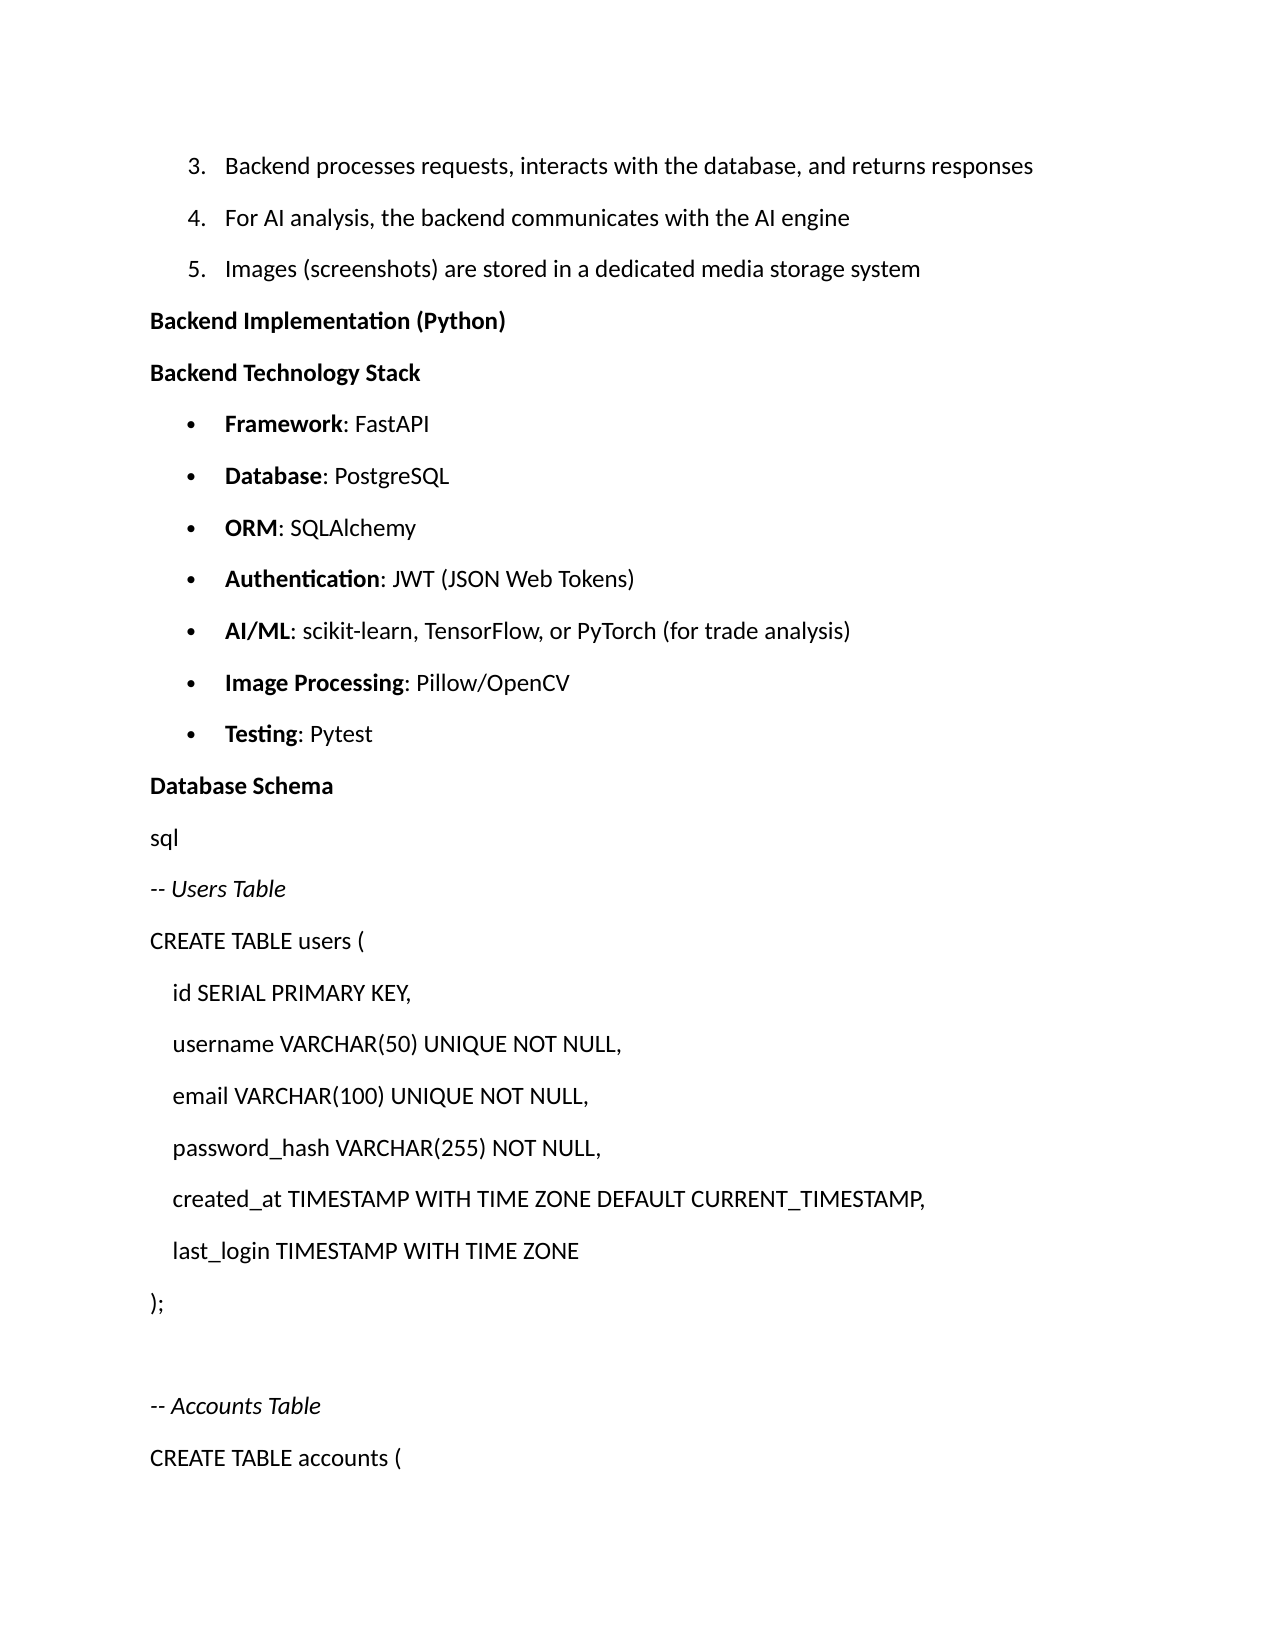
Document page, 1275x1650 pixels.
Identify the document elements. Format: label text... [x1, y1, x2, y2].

list Framework: FastAPI [187, 408, 1125, 439]
list ORM: SQLAlchemy [187, 512, 1125, 542]
text Backend Technology Stack [150, 357, 1125, 387]
list Database: PostgreSQL [187, 460, 1125, 491]
text ); [150, 1287, 1125, 1317]
list Images (screenshots) are stored in a dedicated media storage system [187, 253, 1125, 284]
list Backend processes requests, interacts with the database, and returns responses [187, 150, 1125, 181]
text CREATE TABLE users ( [150, 925, 1125, 956]
text -- Users Table [150, 873, 1125, 904]
text password_hash VARCHAR(255) NOT NULL, [150, 1132, 1125, 1162]
text sql [150, 822, 1125, 852]
list AI/ML: scikit-learn, TensorFlow, or PyTorch (for trade analysis) [187, 615, 1125, 646]
text id SERIAL PRIMARY KEY, [150, 977, 1125, 1007]
list Image Processing: Pillow/OpenCV [187, 667, 1125, 697]
text -- Accounts Table [150, 1390, 1125, 1421]
text Backend Implementation (Python) [150, 305, 1125, 336]
list Testing: Pytest [187, 718, 1125, 749]
list For AI analysis, the backend communicates with the AI engine [187, 202, 1125, 232]
text CREATE TABLE accounts ( [150, 1442, 1125, 1472]
text email VARCHAR(100) UNIQUE NOT NULL, [150, 1080, 1125, 1111]
text last_login TIMESTAMP WITH TIME ZONE [150, 1235, 1125, 1266]
text Database Schema [150, 770, 1125, 801]
list Authentication: JWT (JSON Web Tokens) [187, 563, 1125, 594]
text created_at TIMESTAMP WITH TIME ZONE DEFAULT CURRENT_TIMESTAMP, [150, 1183, 1125, 1214]
text username VARCHAR(50) UNIQUE NOT NULL, [150, 1028, 1125, 1059]
